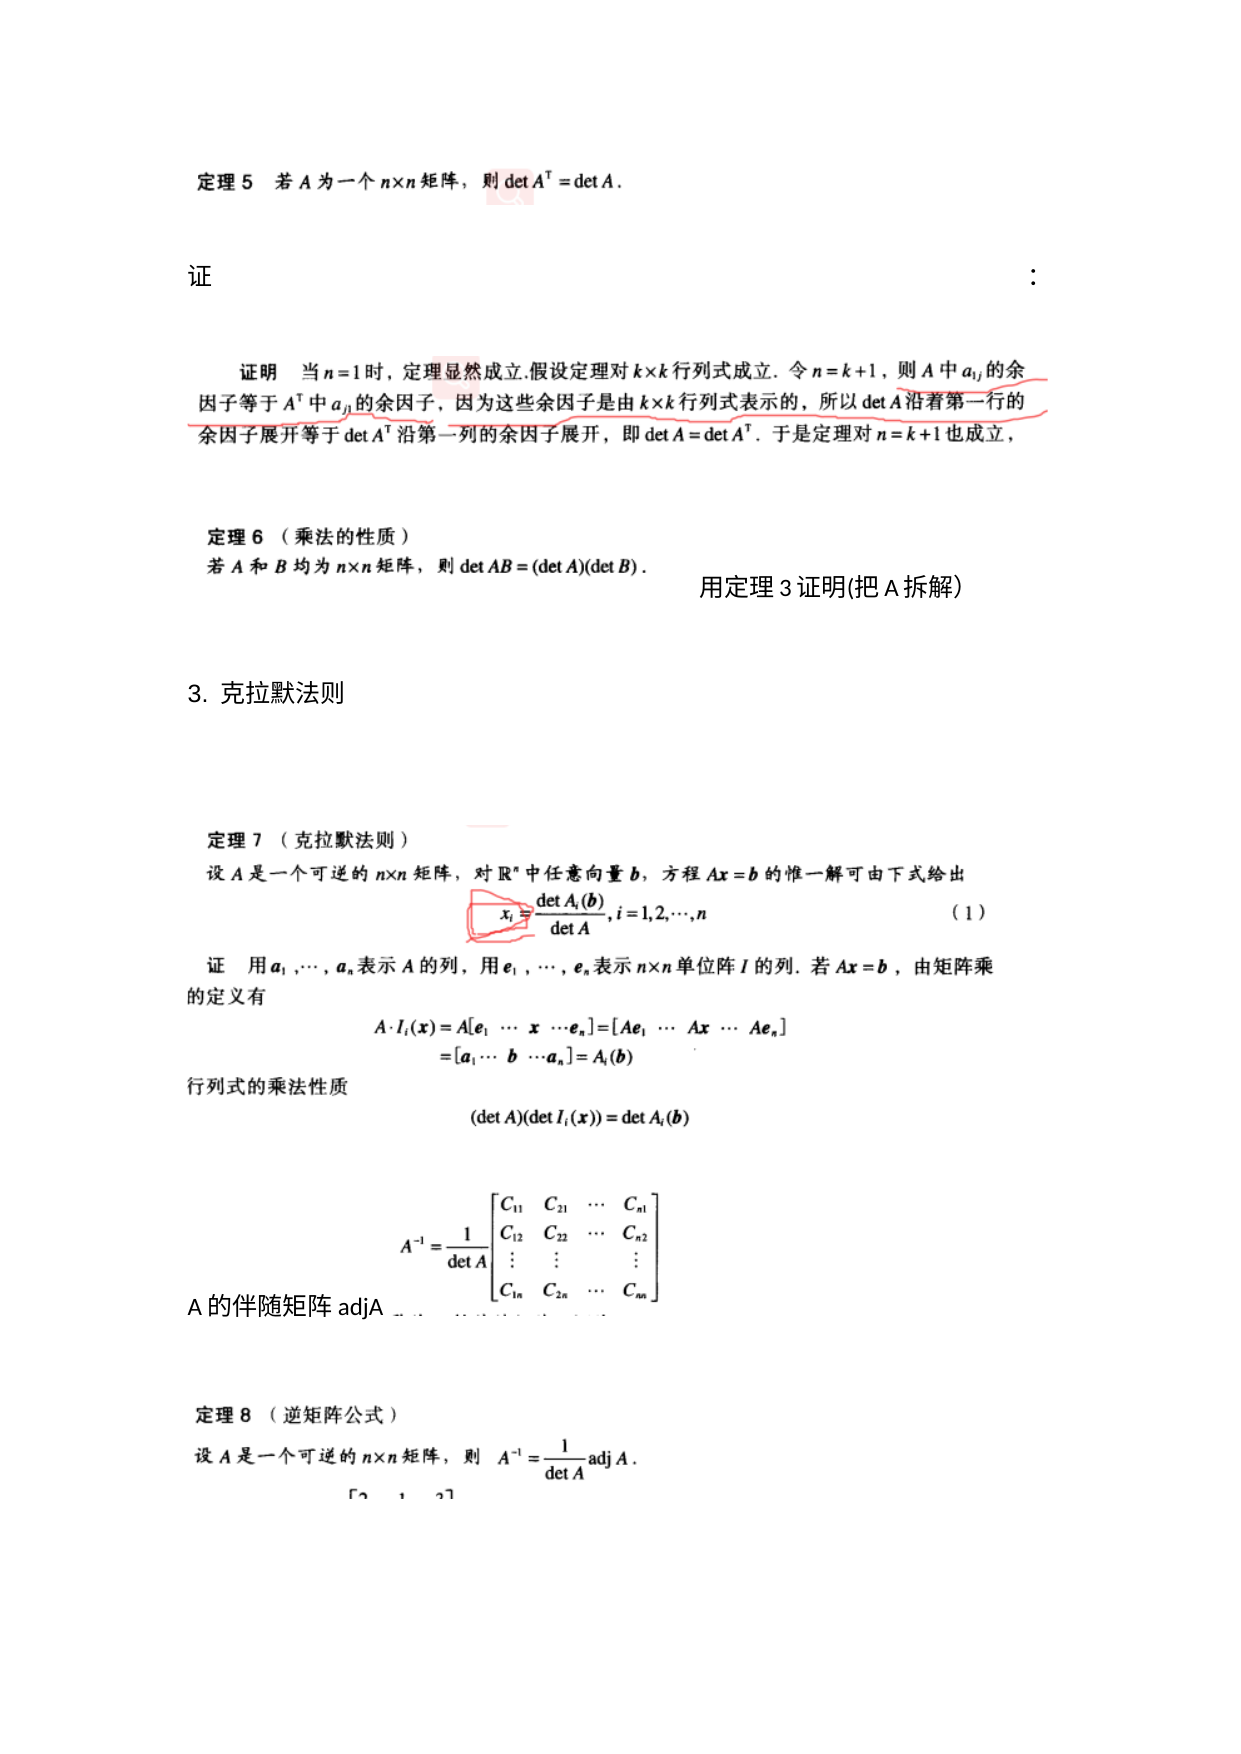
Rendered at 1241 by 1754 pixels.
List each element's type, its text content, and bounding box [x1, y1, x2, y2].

subtitle 克拉默法则 [187, 659, 1053, 724]
picture [187, 825, 1011, 1130]
picture [388, 1165, 678, 1316]
picture [187, 356, 1048, 448]
picture [187, 162, 638, 205]
picture [187, 1393, 644, 1499]
picture [187, 516, 688, 597]
